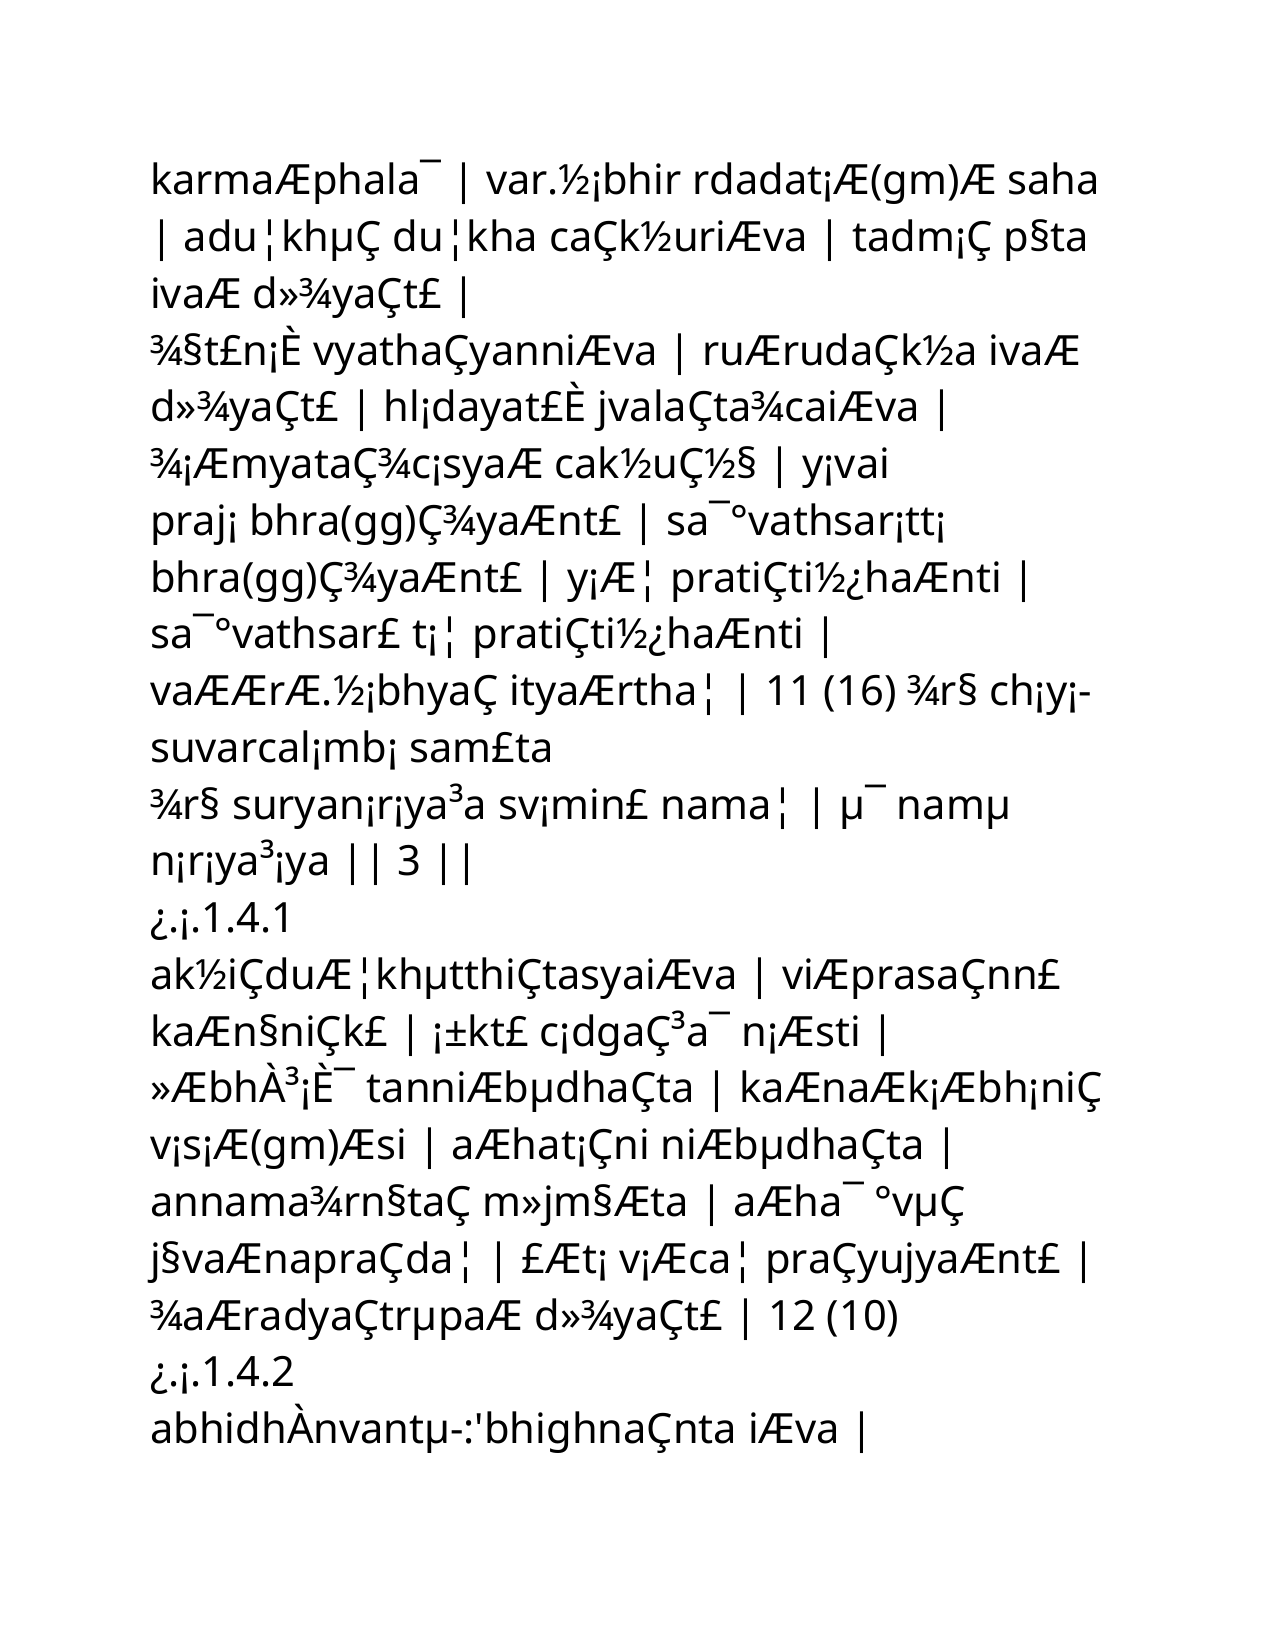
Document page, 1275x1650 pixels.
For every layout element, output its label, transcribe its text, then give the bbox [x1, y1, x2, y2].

text ¿.¡.1.4.2 [150, 1342, 1125, 1399]
text abhidhÀnvantµ-:'bhighnaÇnta iÆva | v¡ÆtavaÇntµ maÆrudgaÇ³¡¦ | [150, 1399, 1125, 1456]
text vaÆÆrÆ.½¡bhyaÇ ityaÆrtha¦ | 11 (16) ¾r§ ch¡y¡-suvarcal¡mb¡ sam£ta [150, 661, 1125, 774]
text ¡ÆdiÆty¡n¡È¯ niÆbµdhaÇta | sa¯°vathsar§³aÇ¯ karmaÆphala¯ | var.½¡bhir rdadat¡Æ(gm)Æ saha | adu¦khµÇ du¦kha caÇk½uriÆva | tadm¡Ç p§ta ivaÆ d»¾yaÇt£ | [150, 150, 1125, 320]
text ak½iÇduÆ¦khµtthiÇtasyaiÆva | viÆprasaÇnn£ kaÆn§niÇk£ | ¡±kt£ c¡dgaÇ³a¯ n¡Æsti | [150, 945, 1125, 1058]
text »ÆbhÀ³¡È¯ tanniÆbµdhaÇta | kaÆnaÆk¡Æbh¡niÇ v¡s¡Æ(gm)Æsi | aÆhat¡Çni niÆbµdhaÇta | annama¾rn§taÇ m»jm§Æta | aÆha¯ °vµÇ j§vaÆnapraÇda¦ | £Æt¡ v¡Æca¦ praÇyujyaÆnt£ | [150, 1058, 1125, 1285]
text ¿.¡.1.4.1 [150, 888, 1125, 945]
text ¾r§ suryan¡r¡ya³a sv¡min£ nama¦ | µ¯ namµ n¡r¡ya³¡ya || 3 || [150, 774, 1125, 888]
text ¾aÆradyaÇtrµpaÆ d»¾yaÇt£ | 12 (10) [150, 1285, 1125, 1342]
text ¾§t£n¡È vyathaÇyanniÆva | ruÆrudaÇk½a ivaÆ d»¾yaÇt£ | hl¡dayat£È jvalaÇta¾caiÆva | [150, 320, 1125, 434]
text bhra(gg)Ç¾yaÆnt£ | y¡Æ¦ pratiÇti½¿haÆnti | sa¯°vathsar£ t¡¦ pratiÇti½¿haÆnti | [150, 547, 1125, 661]
text ¾¡ÆmyataÇ¾c¡syaÆ cak½uÇ½§ | y¡vai praj¡ bhra(gg)Ç¾yaÆnt£ | sa¯°vathsar¡tt¡ [150, 434, 1125, 547]
